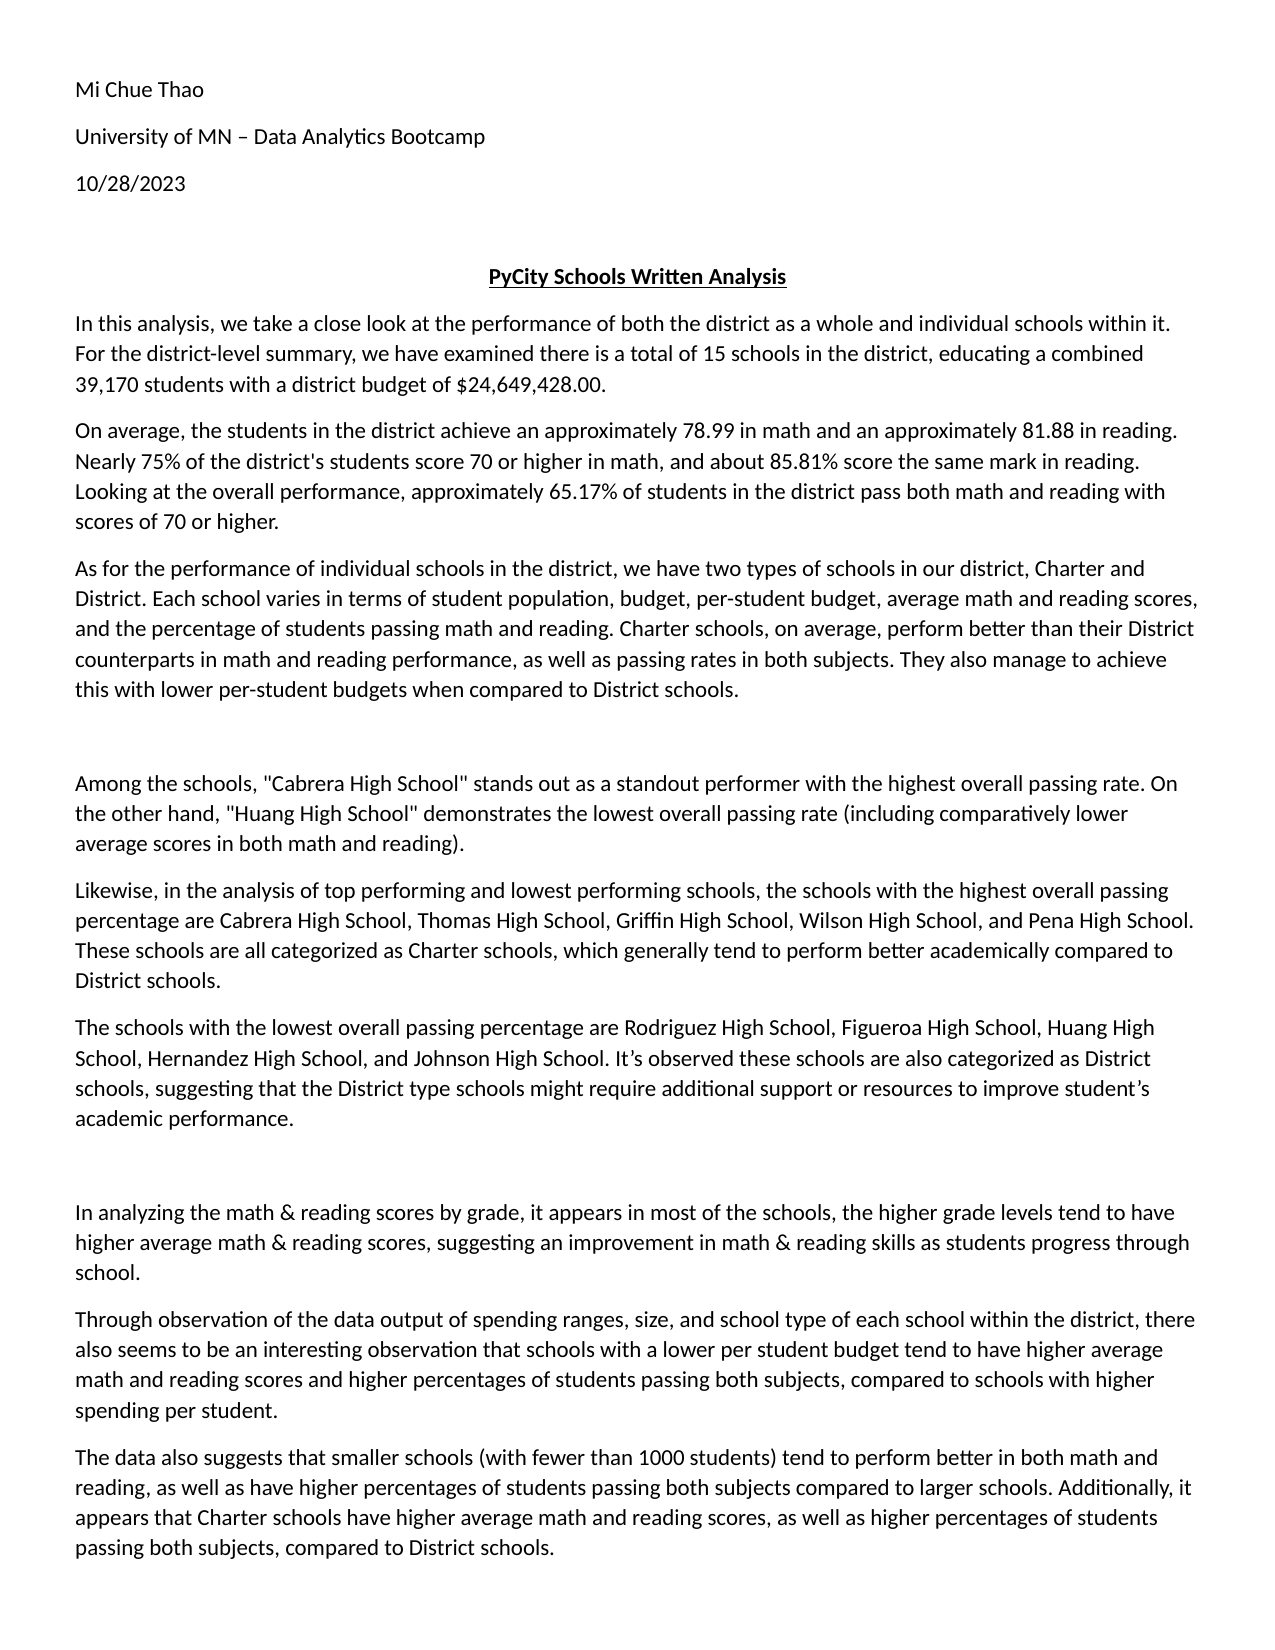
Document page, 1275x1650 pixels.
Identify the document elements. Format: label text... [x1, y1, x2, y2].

text The data also suggests that smaller schools (with fewer than 1000 students) tend to perform better in both math and reading, as well as have higher percentages of students passing both subjects compared to larger schools. Additionally, it appears that Charter schools have higher average math and reading scores, as well as higher percentages of students passing both subjects, compared to District schools. [75, 1443, 1200, 1561]
text As for the performance of individual schools in the district, we have two types of schools in our district, Charter and District. Each school varies in terms of student population, budget, per-student budget, average math and reading scores, and the percentage of students passing math and reading. Charter schools, on average, perform better than their District counterparts in math and reading performance, as well as passing rates in both subjects. They also manage to achieve this with lower per-student budgets when compared to District schools. [75, 554, 1200, 703]
text Likewise, in the analysis of top performing and lowest performing schools, the schools with the highest overall passing percentage are Cabrera High School, Thomas High School, Griffin High School, Wilson High School, and Pena High School. These schools are all categorized as Charter schools, which generally tend to perform better academically compared to District schools. [75, 876, 1200, 995]
text In analyzing the math & reading scores by grade, it appears in most of the schools, the higher grade levels tend to have higher average math & reading scores, suggesting an improvement in math & reading skills as students progress through school. [75, 1198, 1200, 1286]
text On average, the students in the district achieve an approximately 78.99 in math and an approximately 81.88 in reading. Nearly 75% of the district's students score 70 or higher in math, and about 85.81% score the same mark in reading. Looking at the overall performance, approximately 65.17% of students in the district pass both math and reading with scores of 70 or higher. [75, 417, 1200, 535]
text In this analysis, we take a close look at the performance of both the district as a whole and individual schools within it. For the district-level summary, we have examined there is a total of 15 schools in the district, educating a combined 39,170 students with a district budget of $24,649,428.00. [75, 309, 1200, 398]
text University of MN – Data Analytics Bootcamp [75, 122, 1200, 150]
text The schools with the lowest overall passing percentage are Rodriguez High School, Figueroa High School, Huang High School, Hernandez High School, and Johnson High School. It’s observed these schools are also categorized as District schools, suggesting that the District type schools might require additional support or resources to improve student’s academic performance. [75, 1013, 1200, 1132]
text Among the schools, "Cabrera High School" stands out as a standout performer with the highest overall passing rate. On the other hand, "Huang High School" demonstrates the lowest overall passing rate (including comparatively lower average scores in both math and reading). [75, 769, 1200, 857]
text 10/28/2023 [75, 169, 1200, 197]
text Through observation of the data output of spending ranges, size, and school type of each school within the district, there also seems to be an interesting observation that schools with a lower per student budget tend to have higher average math and reading scores and higher percentages of students passing both subjects, compared to schools with higher spending per student. [75, 1305, 1200, 1424]
text PyCity Schools Written Analysis [75, 262, 1200, 291]
text Mi Chue Thao [75, 75, 1200, 103]
